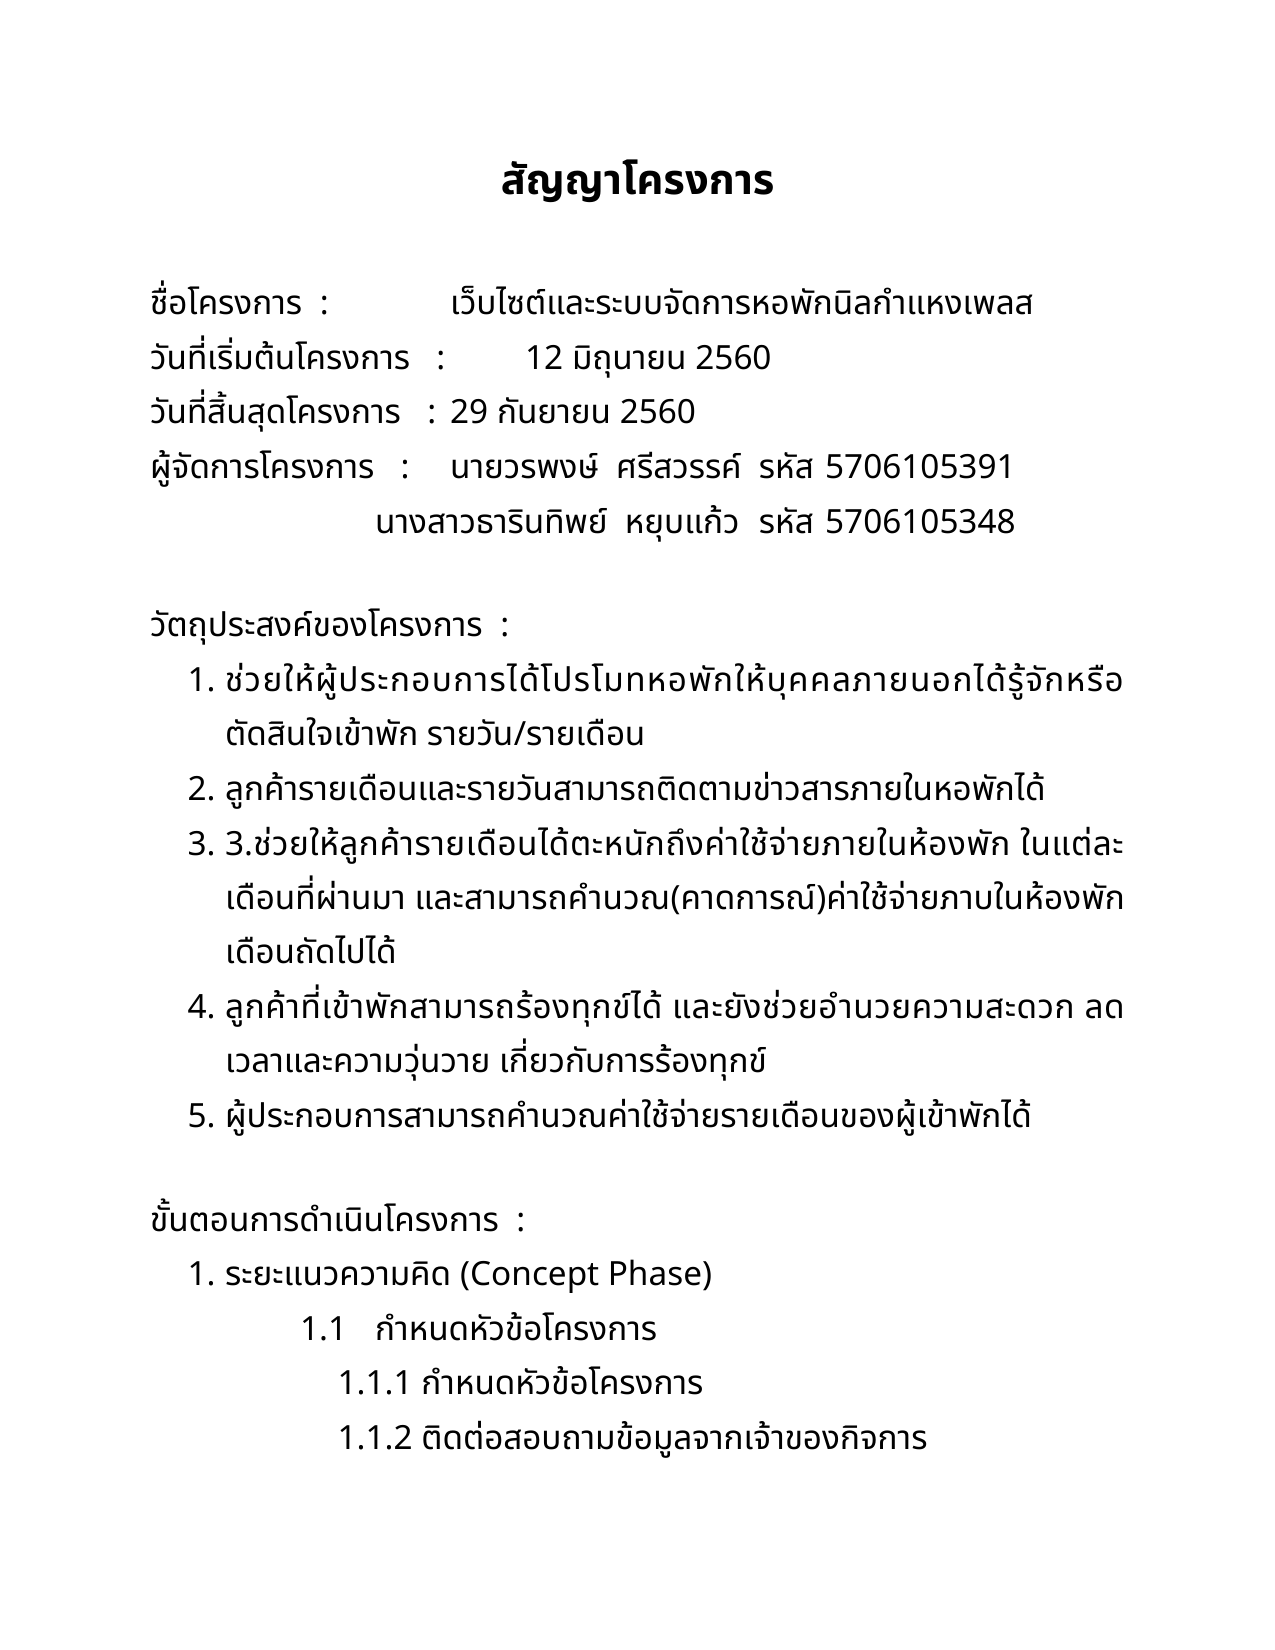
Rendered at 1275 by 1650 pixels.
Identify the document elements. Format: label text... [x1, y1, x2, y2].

list 3.ช่วยให้ลูกค้ารายเดือนได้ตะหนักถึงค่าใช้จ่ายภายในห้องพัก ในแต่ละเดือนที่ผ่านมา และสามารถคำนวณ(คาดการณ์)ค่าใช้จ่ายภาบในห้องพักเดือนถัดไปได้ [187, 819, 1125, 979]
text วันที่เริ่มต้นโครงการ : 12 มิถุนายน 2560 [150, 334, 1125, 384]
list 1.1.2 ติดต่อสอบถามข้อมูลจากเจ้าของกิจการ [337, 1414, 1125, 1464]
list ระยะแนวความคิด (Concept Phase) [187, 1250, 1125, 1301]
text นางสาวธารินทิพย์ หยุบแก้ว รหัส 5706105348 [300, 497, 1125, 548]
text ผู้จัดการโครงการ : นายวรพงษ์ ศรีสวรรค์ รหัส 5706105391 [150, 443, 1125, 493]
text ชื่อโครงการ : เว็บไซต์และระบบจัดการหอพักนิลกำแหงเพลส [150, 279, 1125, 330]
text วัตถุประสงค์ของโครงการ : [150, 601, 1125, 652]
list ช่วยให้ผู้ประกอบการได้โปรโมทหอพักให้บุคคลภายนอกได้รู้จักหรือตัดสินใจเข้าพัก รายวัน/รายเดือน [187, 656, 1125, 761]
text ขั้นตอนการดำเนินโครงการ : [150, 1195, 1125, 1246]
text วันที่สิ้นสุดโครงการ : 29 กันยายน 2560 [150, 388, 1125, 439]
list กำหนดหัวข้อโครงการ [300, 1304, 1125, 1355]
list ลูกค้าที่เข้าพักสามารถร้องทุกข์ได้ และยังช่วยอำนวยความสะดวก ลดเวลาและความวุ่นวาย เกี่ยวกับการร้องทุกข์ [187, 983, 1125, 1088]
list 1.1.1 กำหนดหัวข้อโครงการ [337, 1359, 1125, 1410]
text สัญญาโครงการ [150, 150, 1125, 213]
list ผู้ประกอบการสามารถคำนวณค่าใช้จ่ายรายเดือนของผู้เข้าพักได้ [187, 1092, 1125, 1142]
list ลูกค้ารายเดือนและรายวันสามารถติดตามข่าวสารภายในหอพักได้ [187, 765, 1125, 815]
